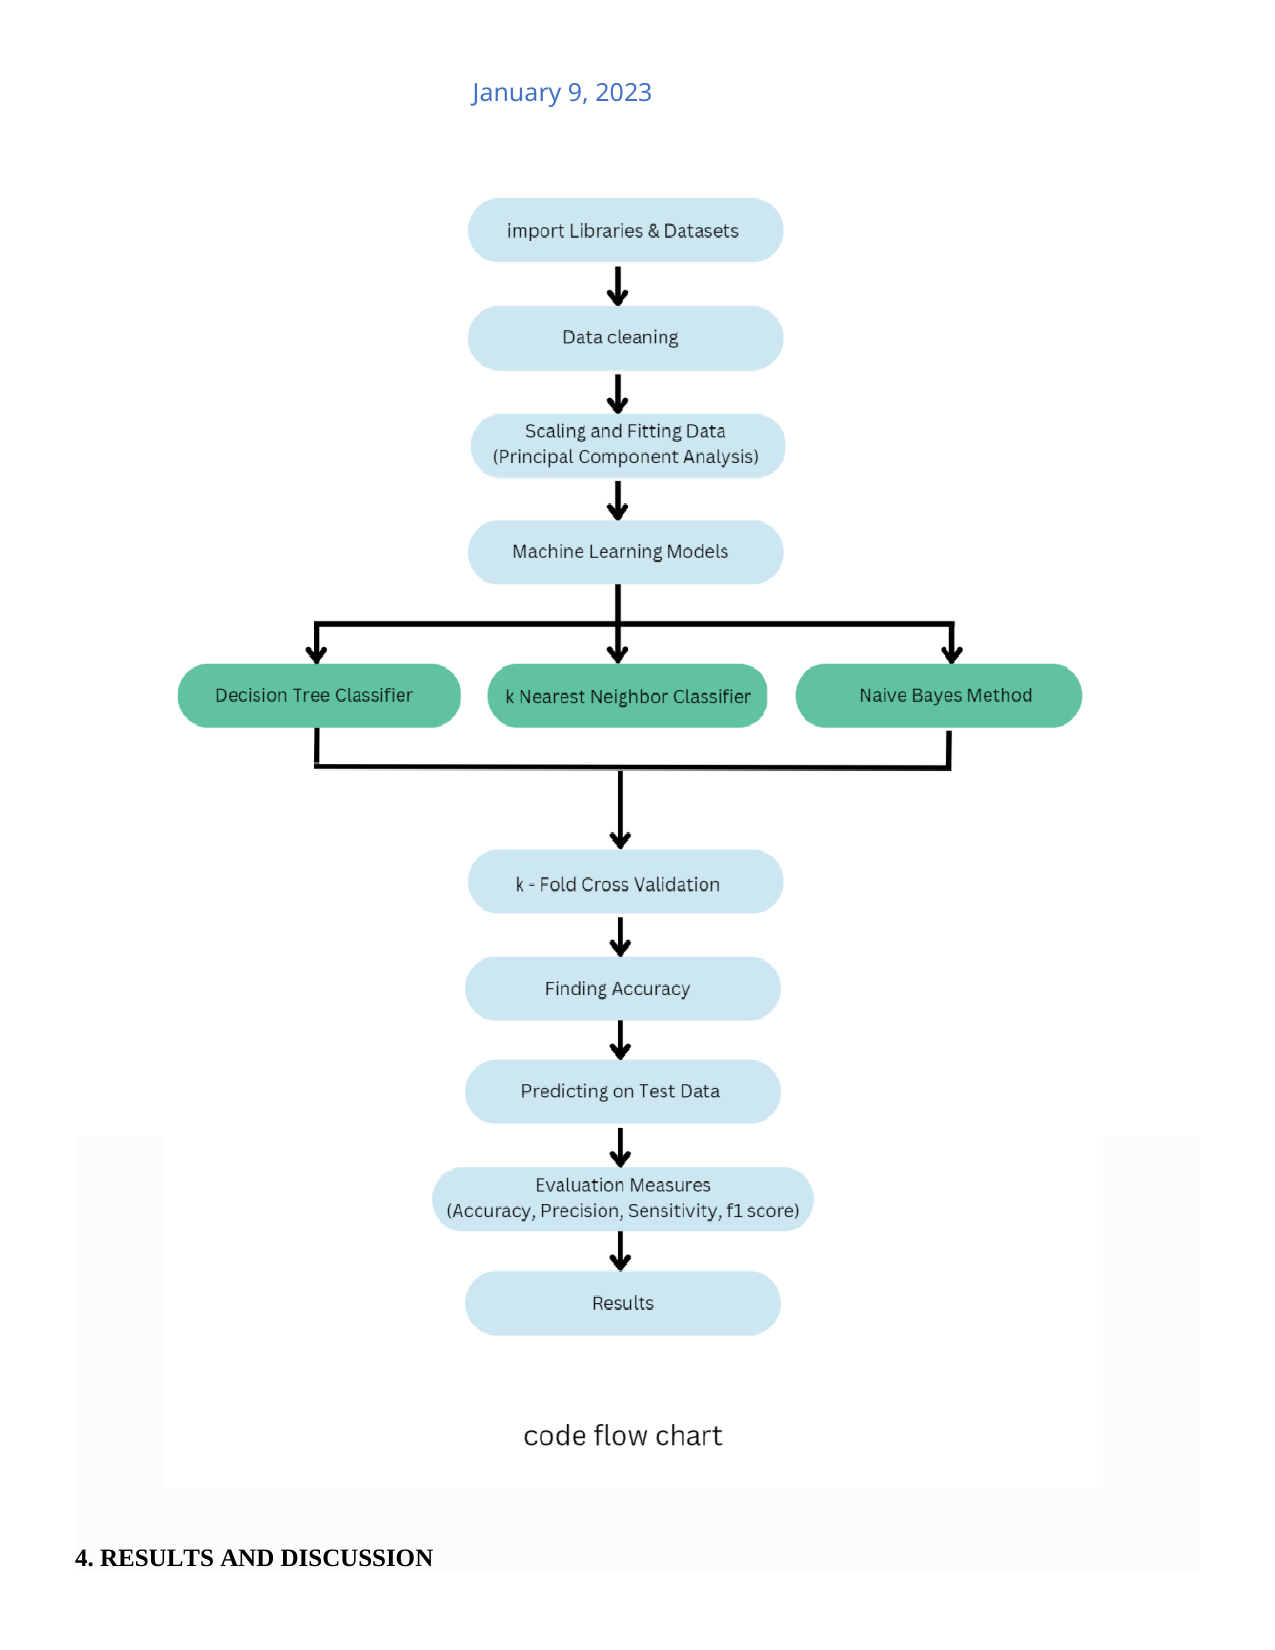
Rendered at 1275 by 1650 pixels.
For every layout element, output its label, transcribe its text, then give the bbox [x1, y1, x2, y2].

text 4. RESULTS AND DISCUSSION [75, 1543, 1200, 1572]
picture [162, 138, 1107, 1490]
